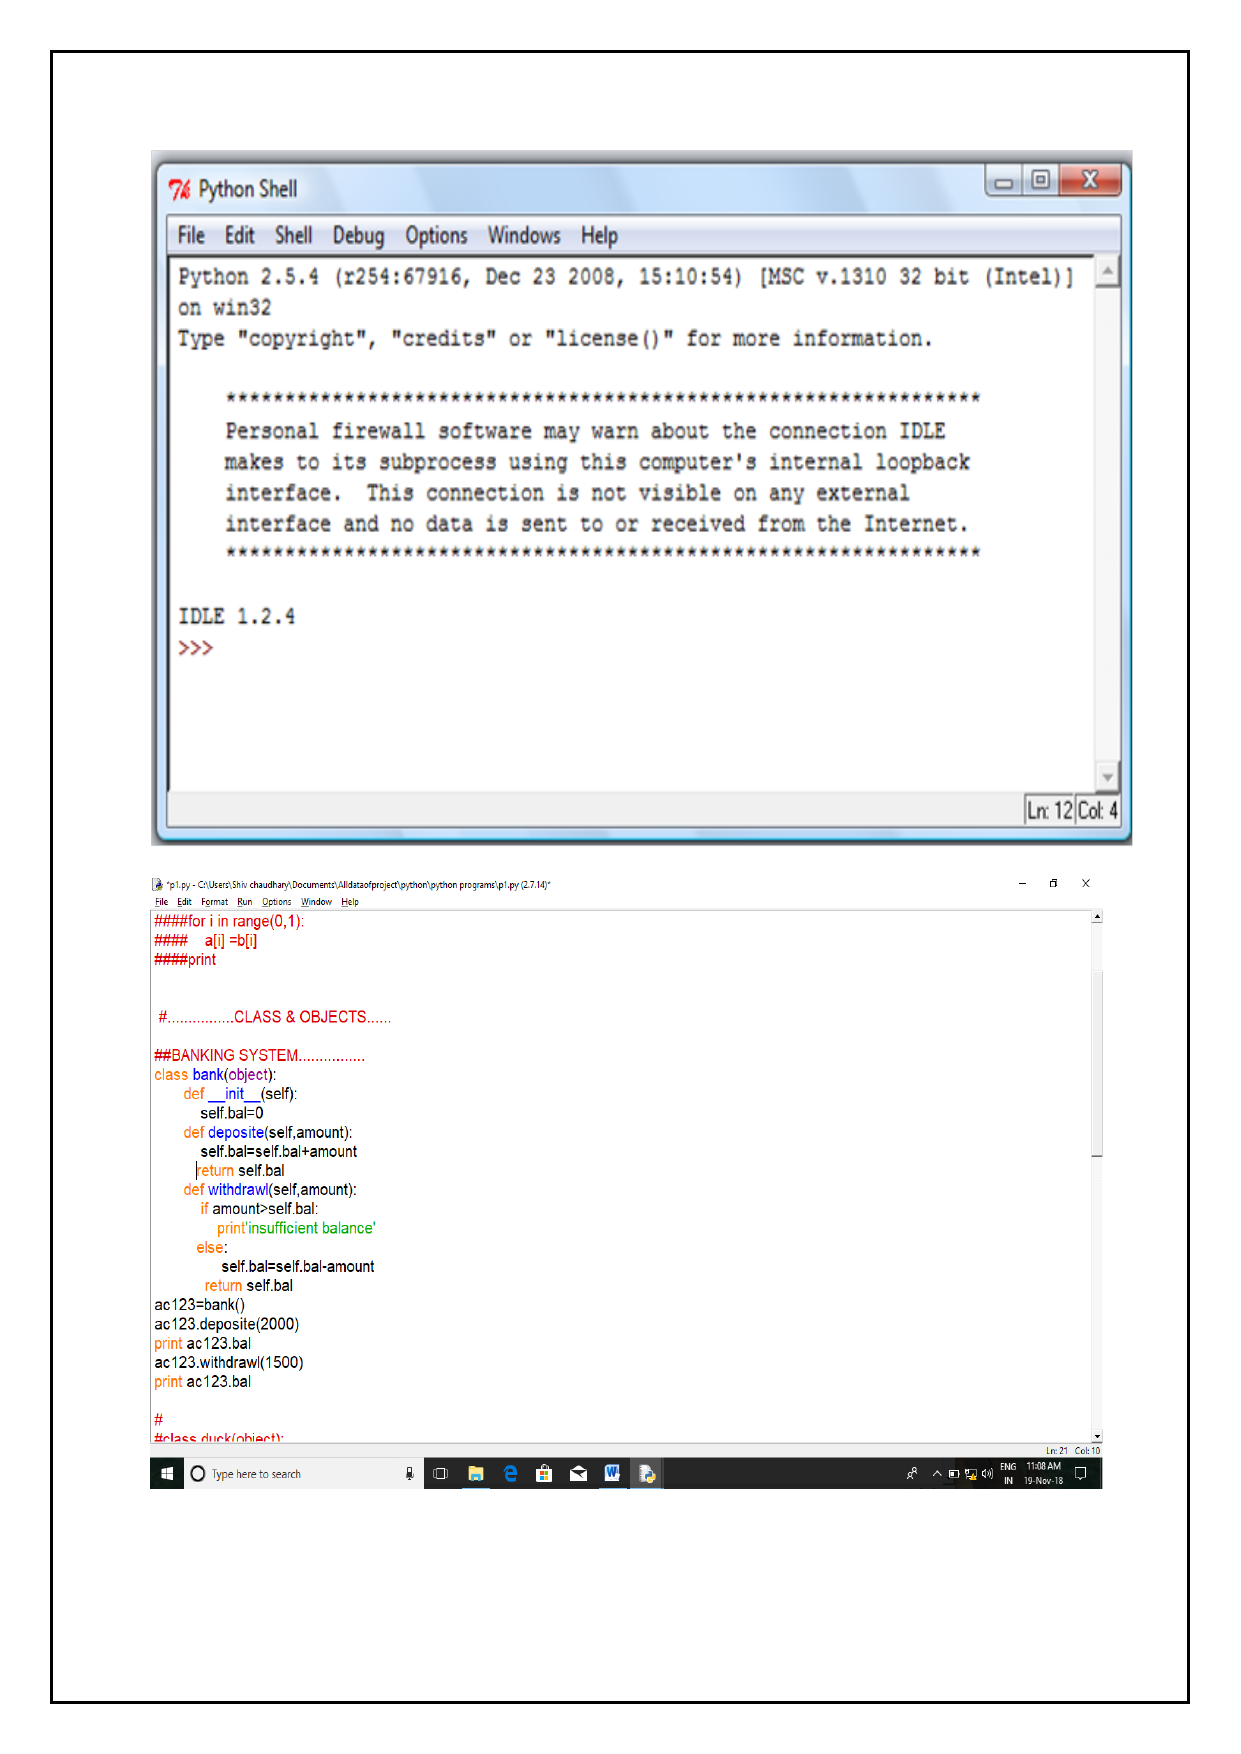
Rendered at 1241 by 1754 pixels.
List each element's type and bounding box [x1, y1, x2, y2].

picture [150, 875, 1103, 1489]
picture [150, 150, 1134, 848]
